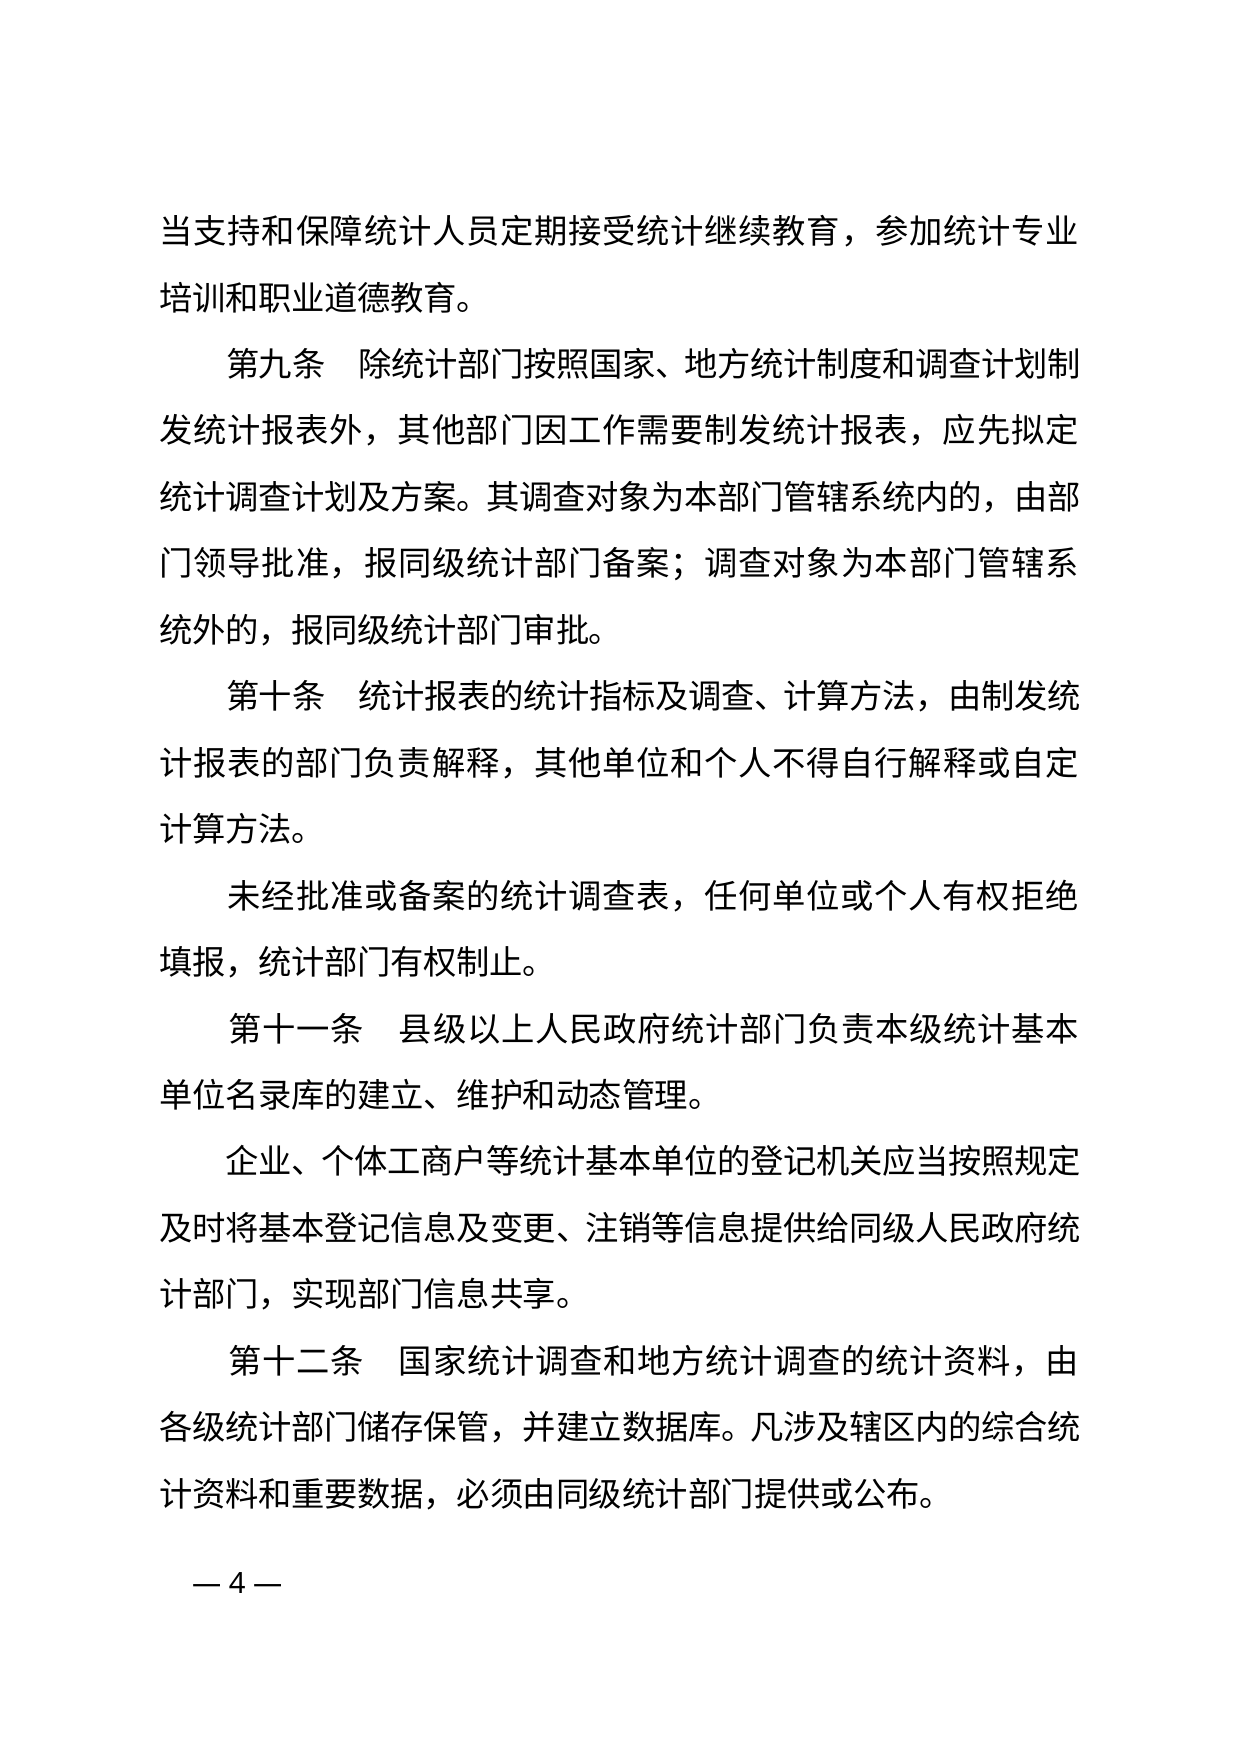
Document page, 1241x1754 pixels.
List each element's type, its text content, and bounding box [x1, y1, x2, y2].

text 第八条 政府统计部门、有关部门应当对统计人员开展专业培训和职业道德教育，提高其综合素质；统计人员所在单位应当支持和保障统计人员定期接受统计继续教育，参加统计专业培训和职业道德教育。 [159, 395, 1081, 661]
text 未经批准或备案的统计调查表，任何单位或个人有权拒绝填报，统计部门有权制止。 [159, 1193, 1081, 1326]
text 第十条 统计报表的统计指标及调查、计算方法，由制发统计报表的部门负责解释，其他单位和个人不得自行解释或自定计算方法。 [159, 993, 1081, 1193]
text 第九条 除统计部门按照国家、地方统计制度和调查计划制发统计报表外，其他部门因工作需要制发统计报表，应先拟定统计调查计划及方案。其调查对象为本部门管辖系统内的，由部门领导批准，报同级统计部门备案；调查对象为本部门管辖系统外的，报同级统计部门审批。 [159, 661, 1081, 993]
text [159, 1458, 1081, 1525]
text 第十一条 县级以上人民政府统计部门负责本级统计基本单位名录库的建立、维护和动态管理。 [159, 1326, 1081, 1458]
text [159, 196, 1081, 395]
